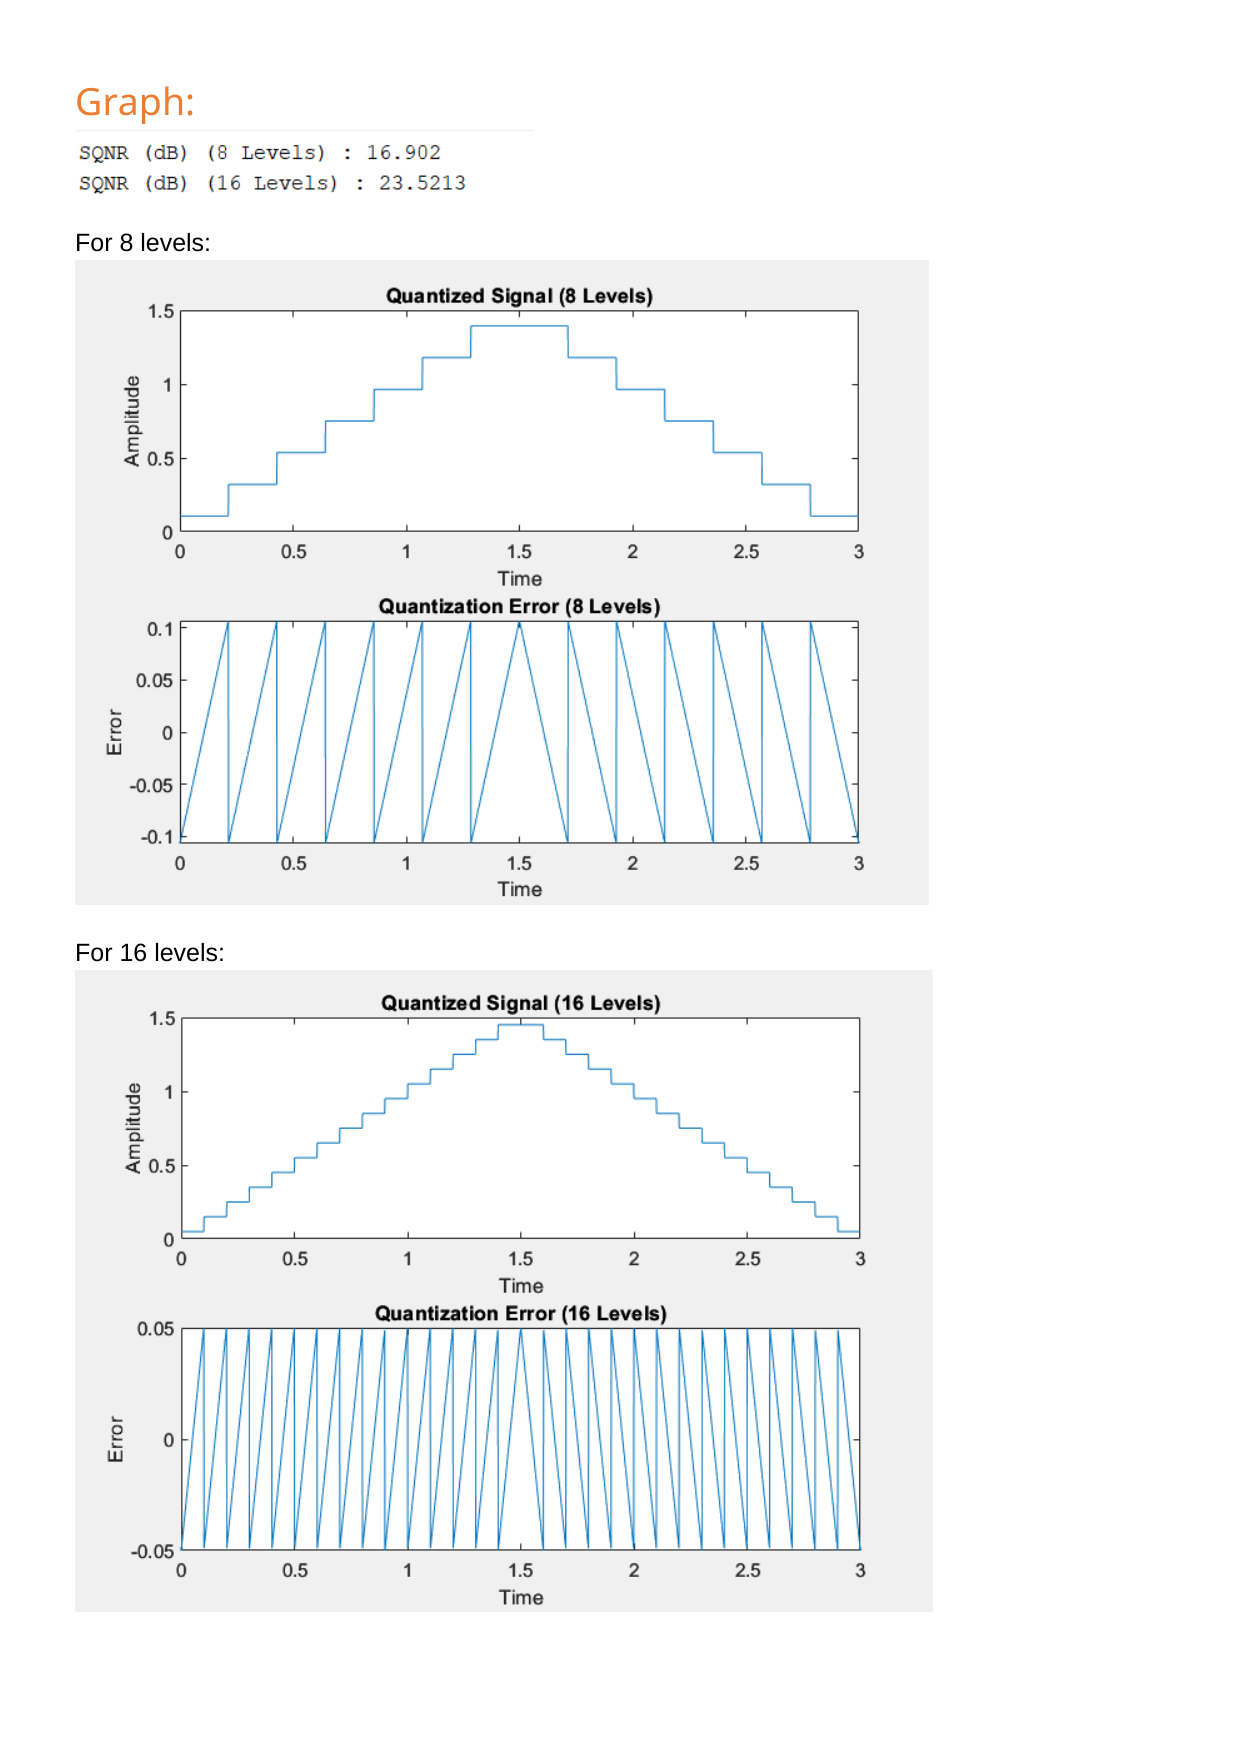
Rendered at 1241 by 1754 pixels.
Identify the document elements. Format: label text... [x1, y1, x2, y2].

text For 16 levels: [75, 938, 1165, 966]
text Graph: [75, 75, 1165, 126]
text For 8 levels: [75, 228, 1165, 257]
picture [75, 259, 929, 905]
picture [75, 130, 534, 196]
picture [75, 970, 933, 1612]
